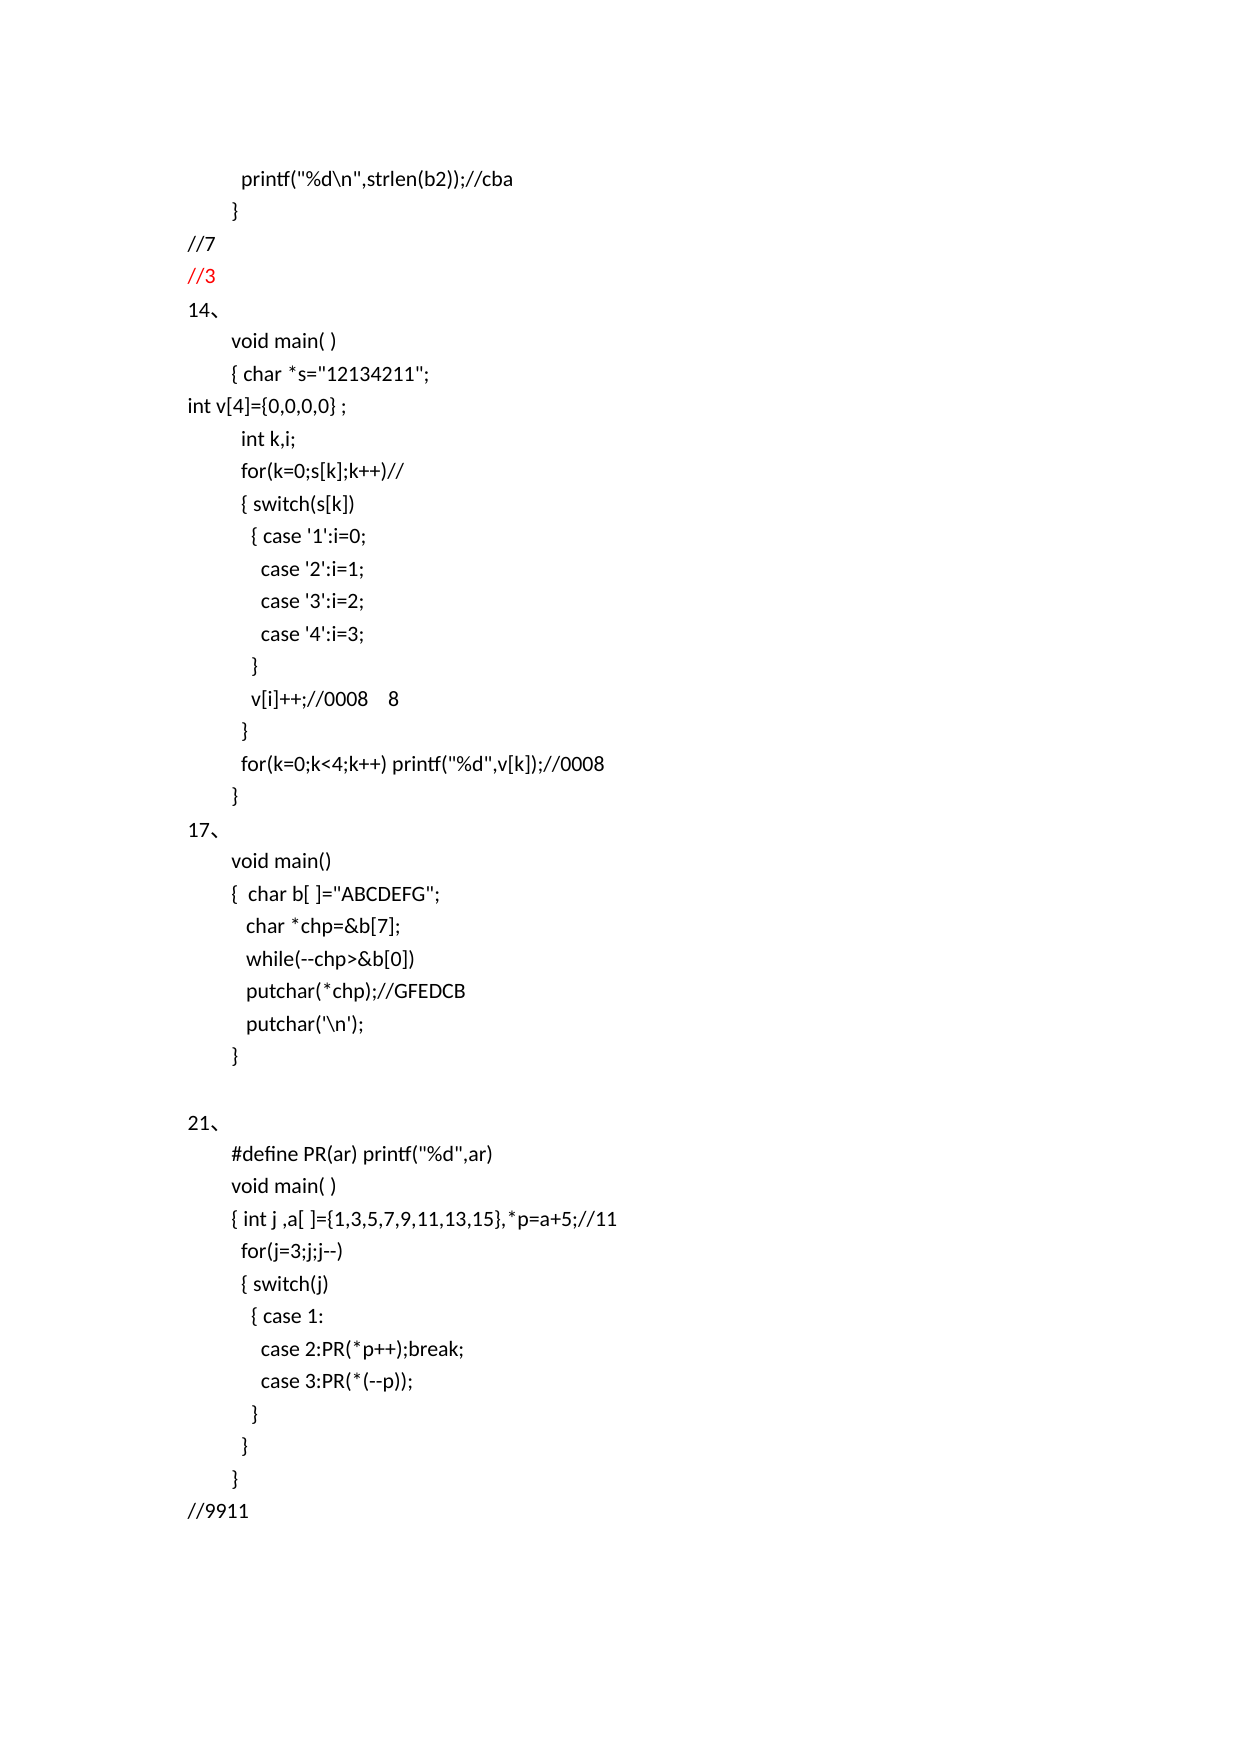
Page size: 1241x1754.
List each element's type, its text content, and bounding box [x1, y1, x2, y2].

text case 3:PR(*(--p)); [187, 1364, 1053, 1397]
text { switch(s[k]) [187, 487, 1053, 519]
text case '2':i=1; [187, 552, 1053, 584]
text void main() [187, 844, 1053, 877]
text v[i]++;//0008 8 [187, 682, 1053, 714]
text { char b[ ]="ABCDEFG"; [187, 877, 1053, 909]
text case 2:PR(*p++);break; [187, 1332, 1053, 1364]
text for(j=3;j;j--) [187, 1234, 1053, 1267]
text //7 [187, 227, 1053, 259]
text } [187, 1462, 1053, 1494]
text for(k=0;s[k];k++)// [187, 454, 1053, 487]
text case '3':i=2; [187, 584, 1053, 617]
text printf("%d\n",strlen(b2));//cba [187, 162, 1053, 194]
text { switch(j) [187, 1267, 1053, 1299]
text void main( ) [187, 1169, 1053, 1202]
text //9911 [187, 1494, 1053, 1527]
text { case '1':i=0; [187, 519, 1053, 552]
text 17、 [187, 812, 1053, 844]
text } [187, 194, 1053, 227]
text for(k=0;k<4;k++) printf("%d",v[k]);//0008 [187, 747, 1053, 779]
text { char *s="12134211"; [187, 357, 1053, 389]
text void main( ) [187, 324, 1053, 357]
text } [187, 649, 1053, 682]
text #define PR(ar) printf("%d",ar) [187, 1137, 1053, 1169]
text } [187, 1397, 1053, 1429]
text //3 [187, 259, 1053, 292]
text int k,i; [187, 422, 1053, 454]
text char *chp=&b[7]; [187, 909, 1053, 942]
text while(--chp>&b[0]) [187, 942, 1053, 974]
text } [187, 714, 1053, 747]
text { case 1: [187, 1299, 1053, 1332]
text int v[4]={0,0,0,0} ; [187, 389, 1053, 422]
text case '4':i=3; [187, 617, 1053, 649]
text } [187, 779, 1053, 812]
text putchar('\n'); [187, 1007, 1053, 1039]
text putchar(*chp);//GFEDCB [187, 974, 1053, 1007]
text 21、 [187, 1104, 1053, 1137]
text { int j ,a[ ]={1,3,5,7,9,11,13,15},*p=a+5;//11 [187, 1202, 1053, 1234]
text 14、 [187, 292, 1053, 324]
text } [187, 1039, 1053, 1072]
text } [187, 1429, 1053, 1462]
